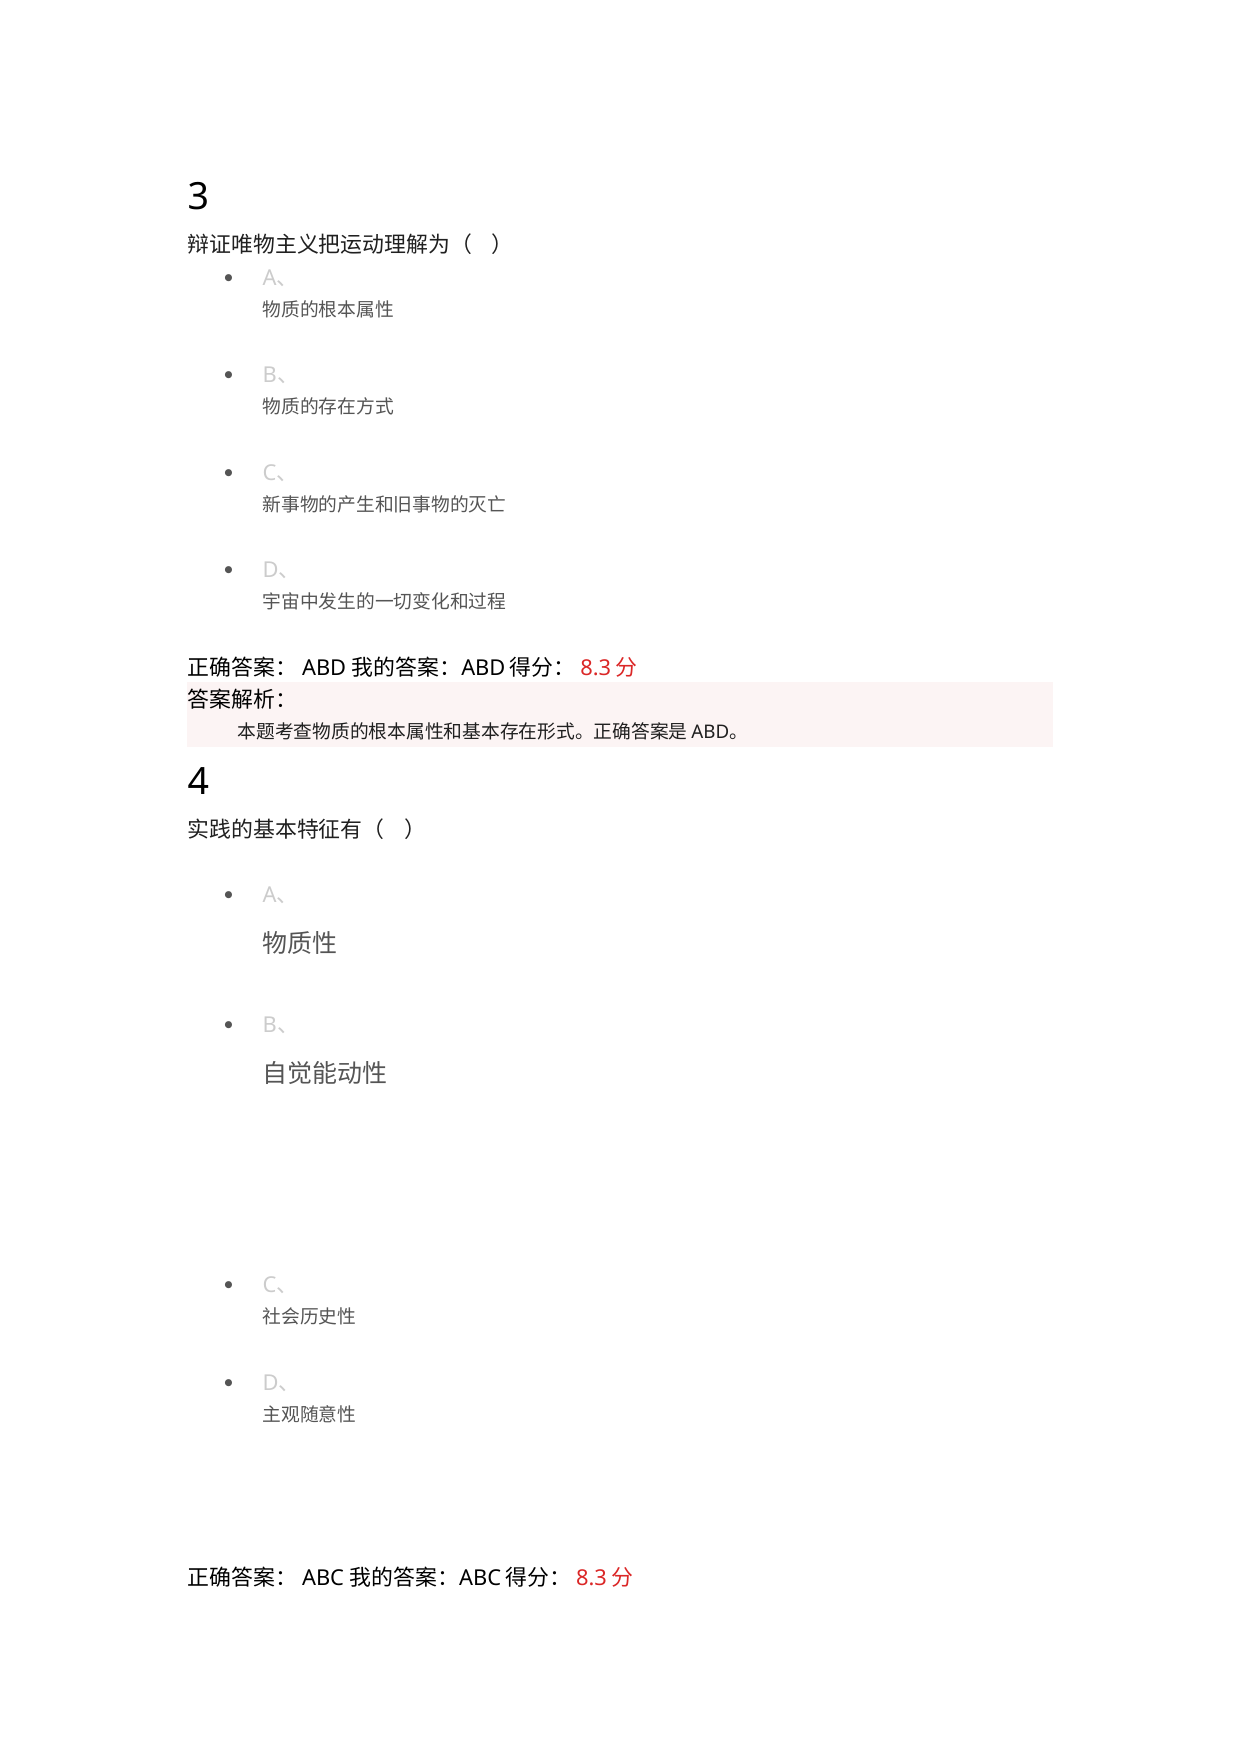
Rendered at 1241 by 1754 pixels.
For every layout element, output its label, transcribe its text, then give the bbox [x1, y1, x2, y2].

text 物质性 [262, 909, 1053, 974]
text 主观随意性 [262, 1397, 1053, 1462]
list D、 [225, 1364, 1053, 1397]
text 4 [187, 747, 1053, 812]
list A、 [225, 877, 1053, 909]
list C、 [225, 1267, 1053, 1299]
list A、 [225, 259, 1053, 292]
text 3 [187, 162, 1053, 227]
text 答案解析： [187, 682, 1053, 714]
text 物质的存在方式 [262, 389, 1053, 422]
text 宇宙中发生的一切变化和过程 [262, 584, 1053, 617]
text 自觉能动性 [262, 1039, 1053, 1104]
text 本题考查物质的根本属性和基本存在形式。正确答案是ABD。 [187, 714, 1053, 747]
list B、 [225, 1007, 1053, 1039]
text 正确答案： ABD 我的答案：ABD得分： 8.3分 [187, 649, 1053, 682]
list C、 [225, 454, 1053, 487]
text 辩证唯物主义把运动理解为（ ） [187, 227, 1053, 259]
text 社会历史性 [262, 1299, 1053, 1332]
text 实践的基本特征有（ ） [187, 812, 1053, 844]
list D、 [225, 552, 1053, 584]
text 物质的根本属性 [262, 292, 1053, 324]
text 正确答案： ABC 我的答案：ABC得分： 8.3分 [187, 1559, 1053, 1592]
list B、 [225, 357, 1053, 389]
text 新事物的产生和旧事物的灭亡 [262, 487, 1053, 519]
